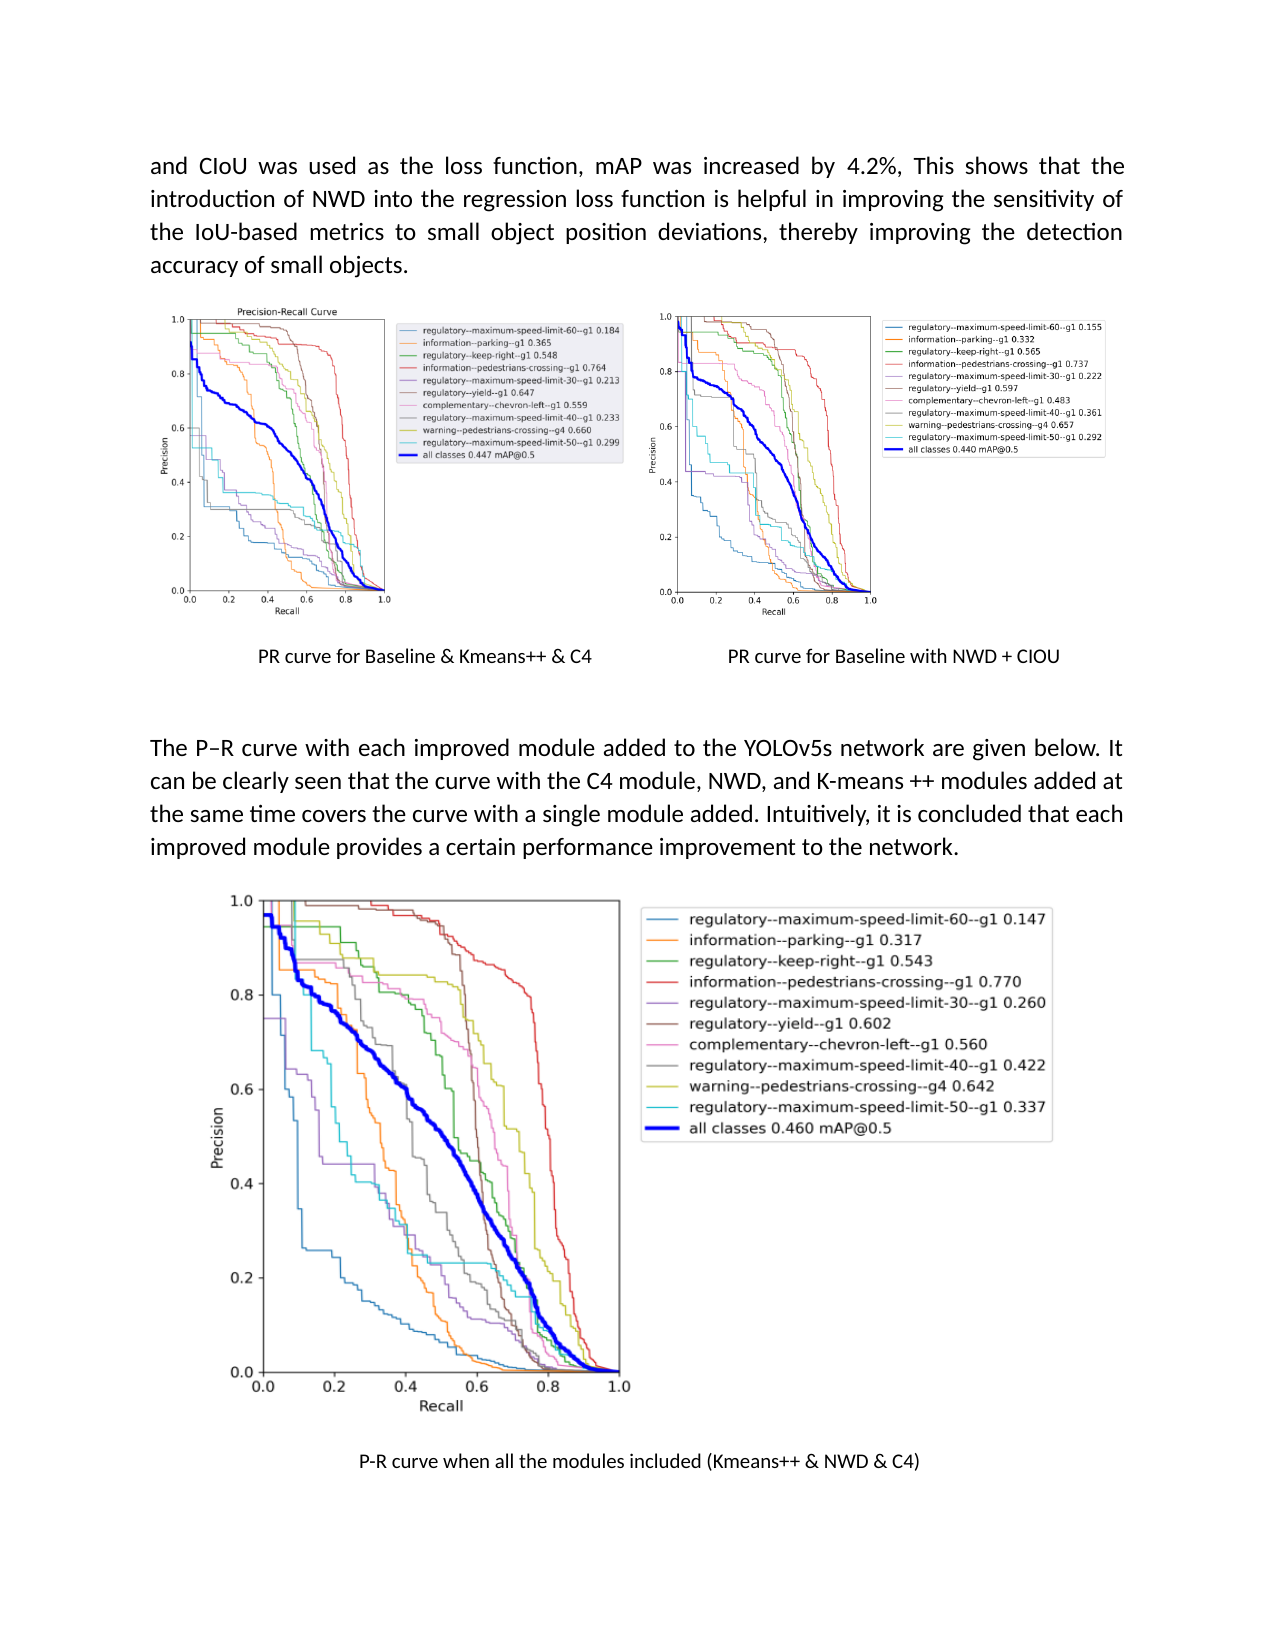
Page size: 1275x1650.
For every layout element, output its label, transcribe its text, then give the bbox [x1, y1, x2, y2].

text P-R curve when all the modules included (Kmeans++ & NWD & C4) [150, 1448, 1125, 1473]
text The P–R curve with each improved module added to the YOLOv5s network are given below. It can be clearly seen that the curve with the C4 module, NWD, and K-means ++ modules added at the same time covers the curve with a single module added. Intuitively, it is concluded that each improved module provides a certain performance improvement to the network. [150, 732, 1125, 861]
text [150, 150, 1125, 279]
text PR curve for Baseline & Kmeans++ & C4 PR curve for Baseline with NWD + CIOU [150, 644, 1125, 669]
picture [193, 880, 1082, 1429]
picture [150, 298, 1121, 625]
